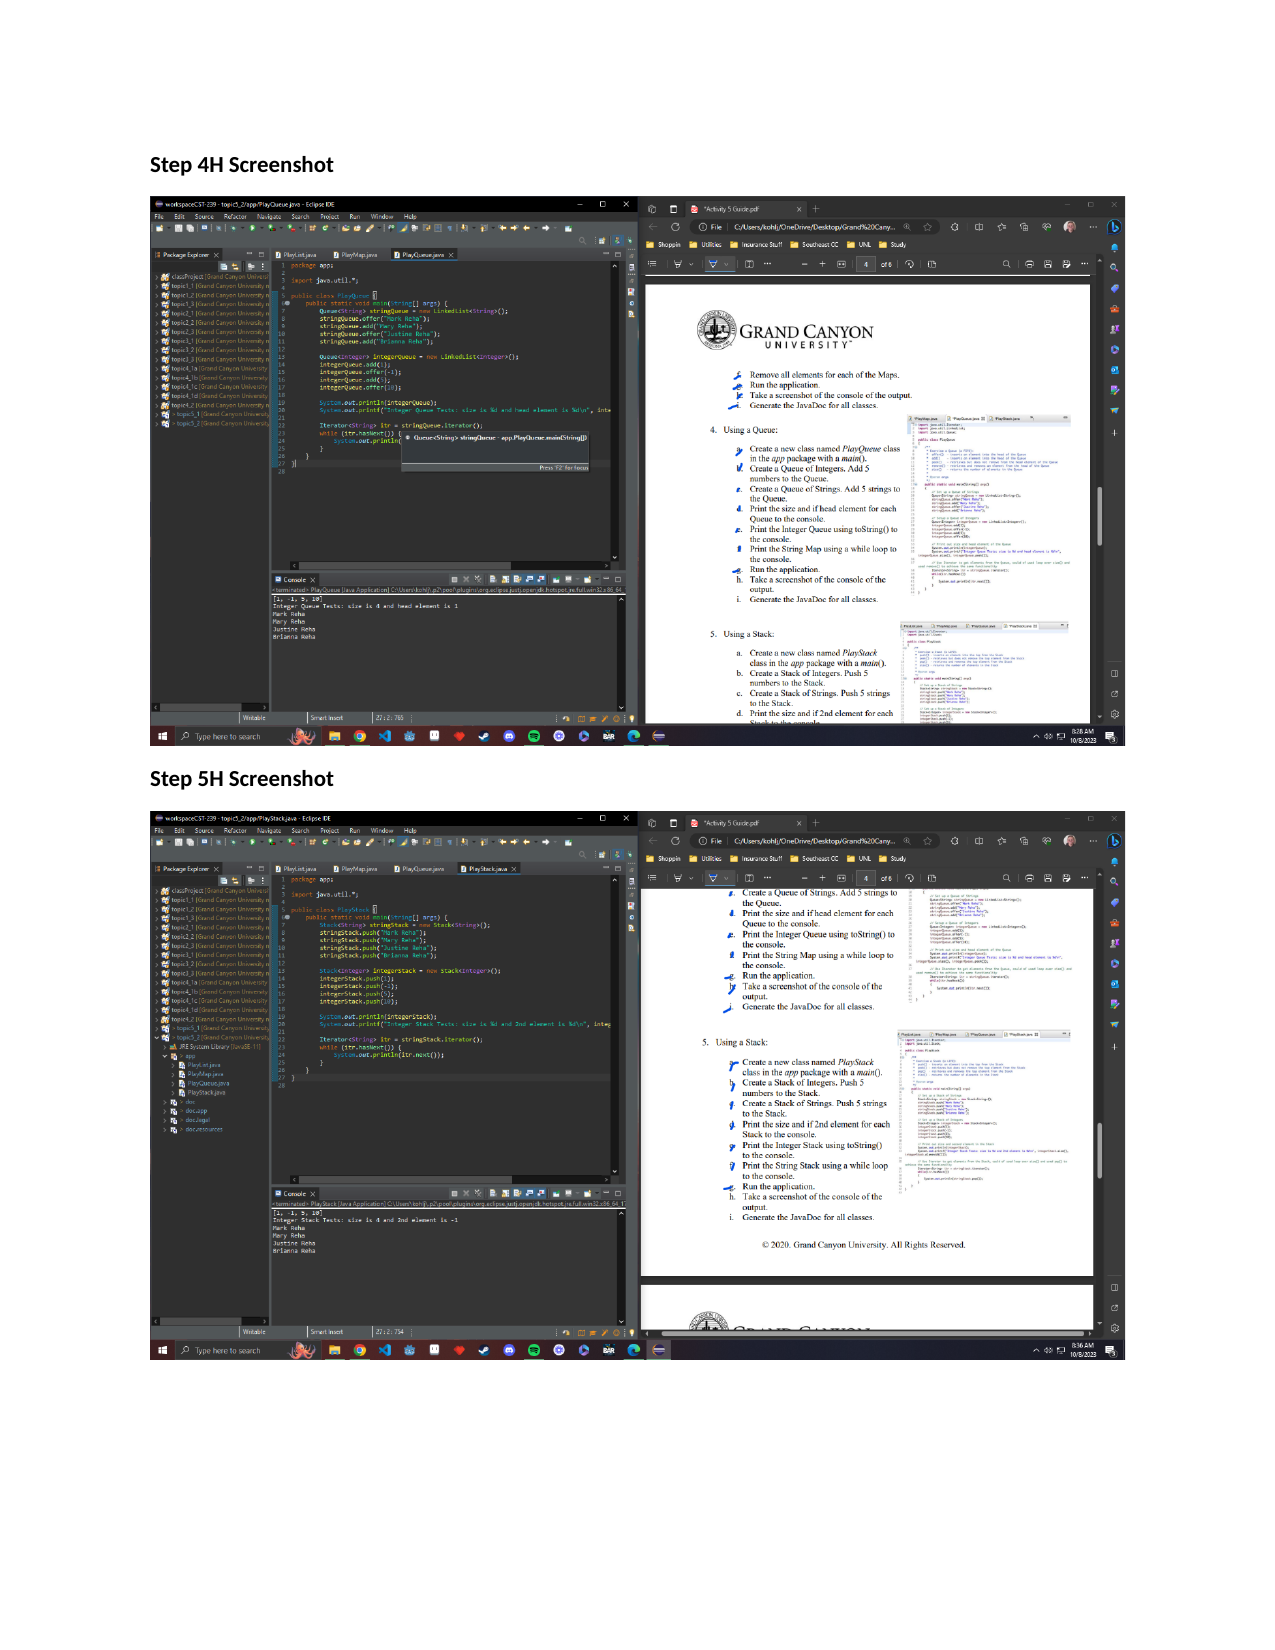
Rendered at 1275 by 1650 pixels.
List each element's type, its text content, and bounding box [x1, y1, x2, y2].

text Step 4H Screenshot [150, 150, 1125, 178]
picture [150, 196, 1125, 746]
picture [150, 811, 1125, 1360]
text Step 5H Screenshot [150, 764, 1125, 792]
